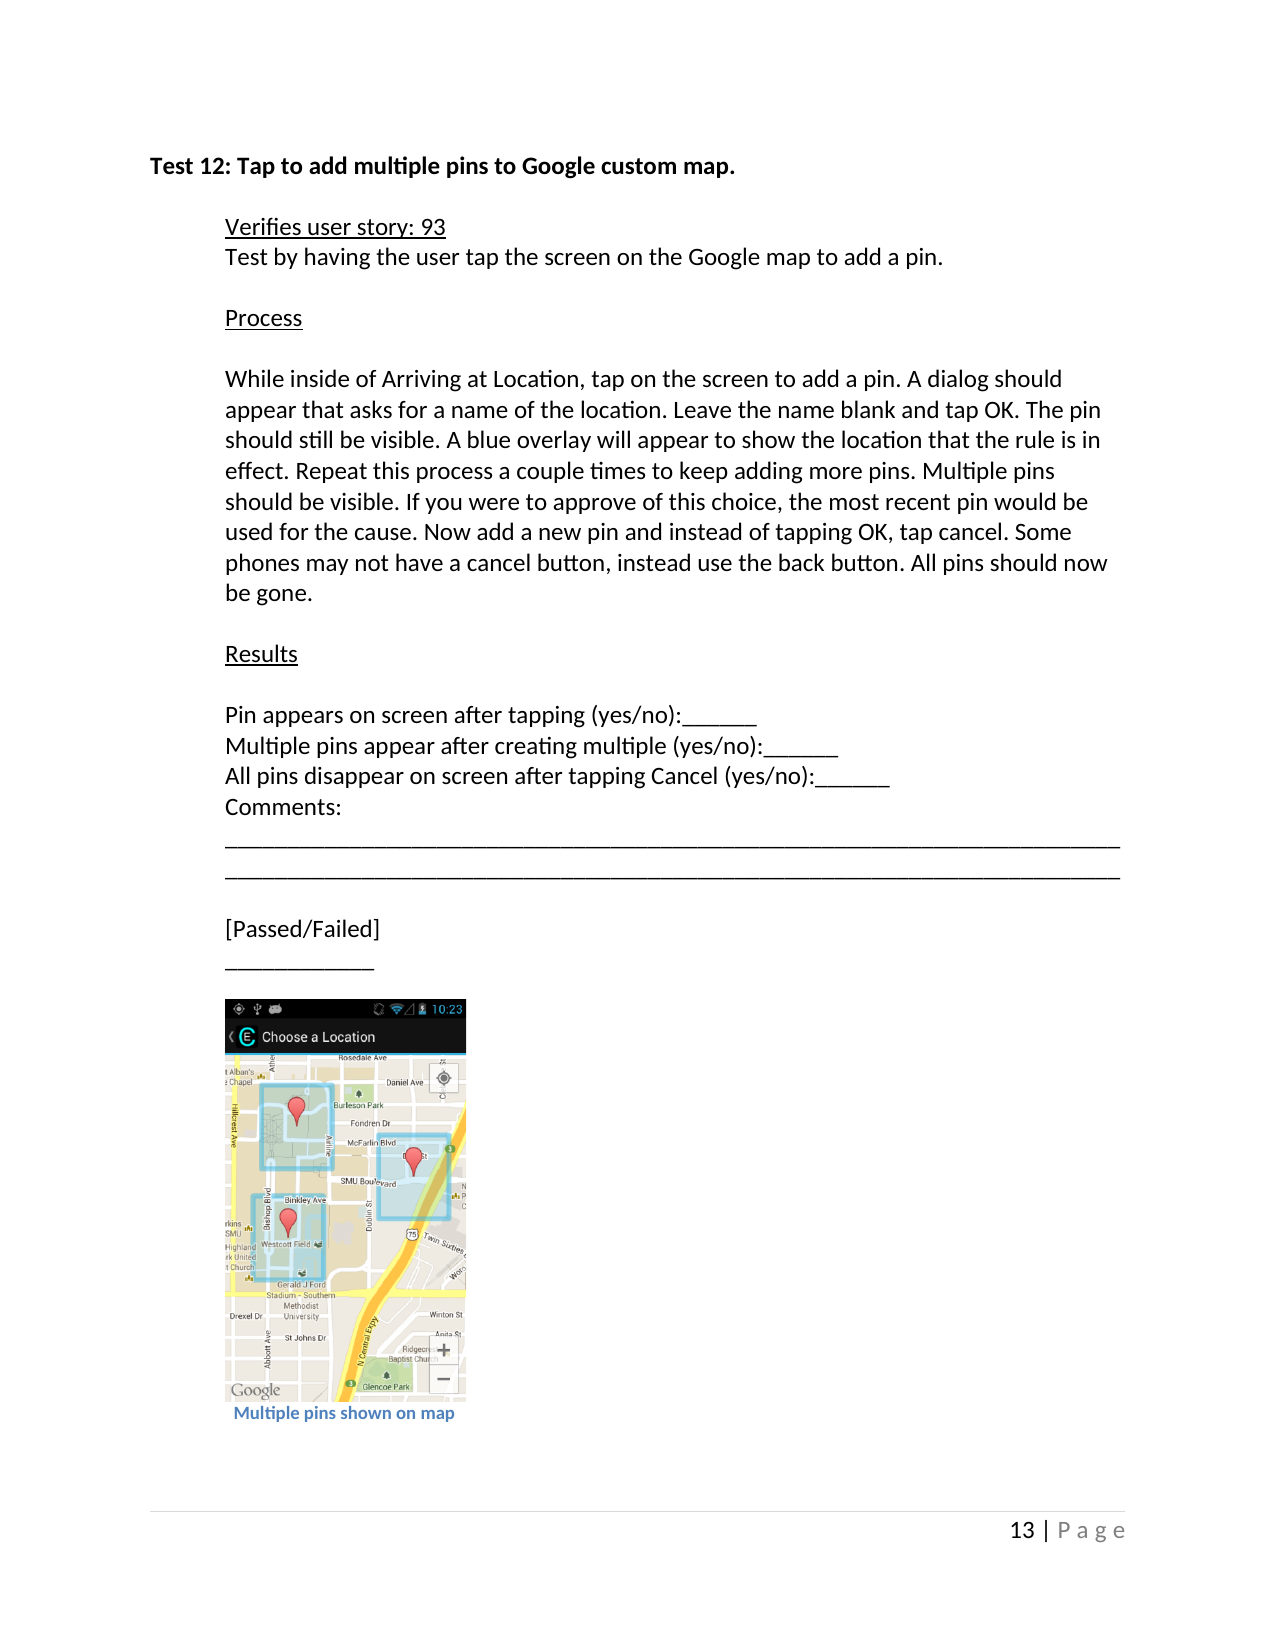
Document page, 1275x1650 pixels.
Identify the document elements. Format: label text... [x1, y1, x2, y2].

list ________________________________________________________________________ [225, 852, 1125, 882]
list [Passed/Failed] [225, 913, 1125, 943]
text Multiple pins shown on map [150, 1401, 1125, 1424]
list ________________________________________________________________________ [225, 821, 1125, 852]
text While inside of Arriving at Location, tap on the screen to add a pin. A dialog should appear that asks for a name of the location. Leave the name blank and tap OK. The pin should still be visible. A blue overlay will appear to show the location that the rule is in effect. Repeat this process a couple times to keep adding more pins. Multiple pins should be visible. If you were to approve of this choice, the most recent pin would be used for the cause. Now add a new pin and instead of tapping OK, tap cancel. Some phones may not have a cancel button, instead use the back button. All pins should now be gone. [225, 364, 1125, 608]
picture [225, 999, 467, 1402]
text Comments: [225, 791, 1125, 821]
text Results [225, 638, 1125, 669]
text Pin appears on screen after tapping (yes/no):______ [225, 699, 1125, 730]
text Test by having the user tap the screen on the Google map to add a pin. [225, 242, 1125, 272]
text Verifies user story: 93 [150, 211, 1125, 242]
text Test 12: Tap to add multiple pins to Google custom map. [150, 150, 1125, 181]
text ____________ [150, 943, 1125, 974]
text Process [225, 303, 1125, 333]
text Multiple pins appear after creating multiple (yes/no):______ [225, 730, 1125, 760]
text All pins disappear on screen after tapping Cancel (yes/no):______ [225, 760, 1125, 791]
